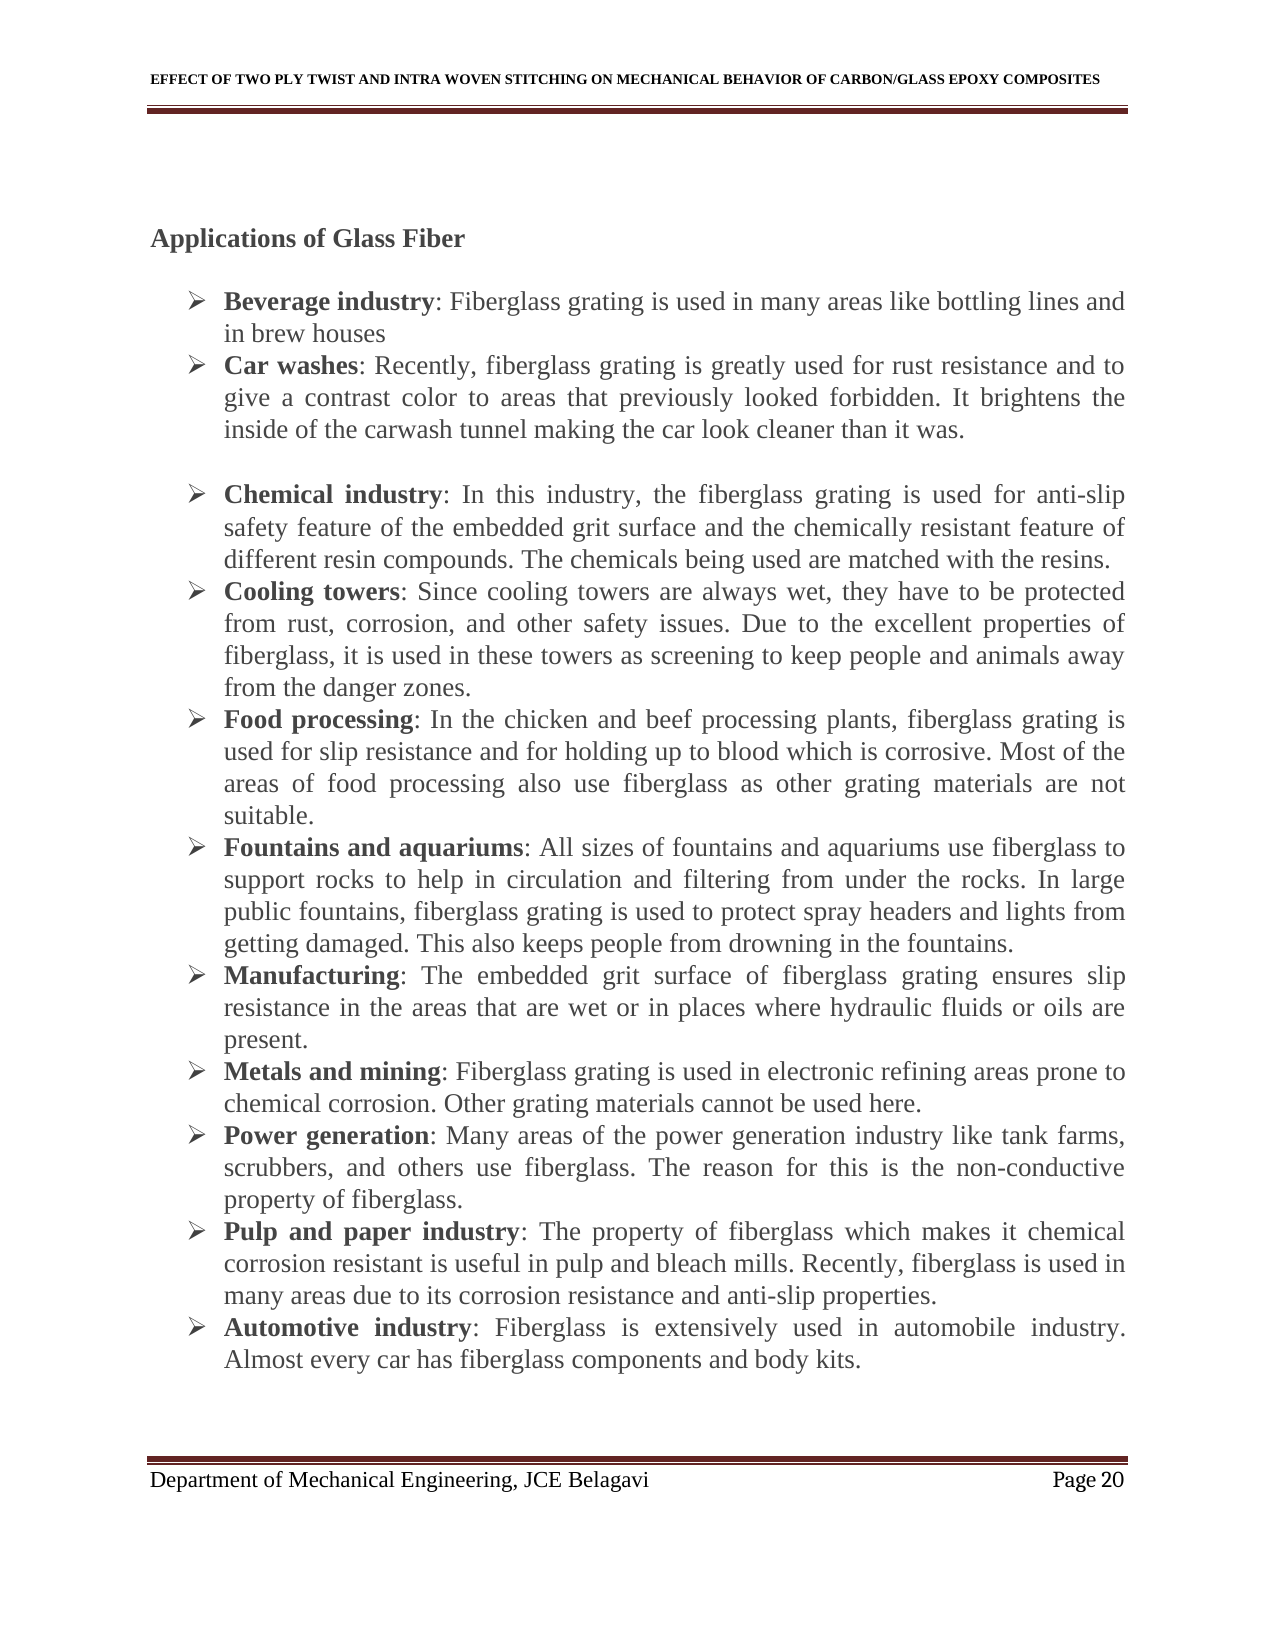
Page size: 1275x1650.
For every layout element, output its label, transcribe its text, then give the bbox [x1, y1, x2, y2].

list Chemical industry: In this industry, the fiberglass grating is used for anti-slip safety feature of the embedded grit surface and the chemically resistant feature of different resin compounds. The chemicals being used are matched with the resins. [186, 479, 1127, 574]
list Metals and mining: Fiberglass grating is used in electronic refining areas prone to chemical corrosion. Other grating materials cannot be used here. [186, 1055, 1127, 1118]
list Pulp and paper industry: The property of fiberglass which makes it chemical corrosion resistant is useful in pulp and bleach mills. Recently, fiberglass is used in many areas due to its corrosion resistance and anti-slip properties. [186, 1215, 1127, 1310]
list Manufacturing: The embedded grit surface of fiberglass grating ensures slip resistance in the areas that are wet or in places where hydraulic fluids or oils are present. [186, 959, 1127, 1054]
list Power generation: Many areas of the power generation industry like tank farms, scrubbers, and others use fiberglass. The reason for this is the non-conductive property of fiberglass. [186, 1119, 1127, 1214]
list Car washes: Recently, fiberglass grating is greatly used for rust resistance and to give a contrast color to areas that previously looked forbidden. It brightens the inside of the carwash tunnel making the car look cleaner than it was. [186, 349, 1127, 444]
list Beverage industry: Fiberglass grating is used in many areas like bottling lines and in brew houses [186, 285, 1127, 348]
list Food processing: In the chicken and beef processing plants, fiberglass grating is used for slip resistance and for holding up to blood which is corrosive. Most of the areas of food processing also use fiberglass as other grating materials are not suitable. [186, 703, 1127, 830]
list Automotive industry: Fiberglass is extensively used in automobile industry. Almost every car has fiberglass components and body kits. [186, 1311, 1127, 1374]
text Applications of Glass Fiber [150, 222, 1126, 253]
list Fountains and aquariums: All sizes of fountains and aquariums use fiberglass to support rocks to help in circulation and filtering from under the rocks. In large public fountains, fiberglass grating is used to protect spray headers and lights from getting damaged. This also keeps people from drowning in the fountains. [186, 831, 1127, 958]
list Cooling towers: Since cooling towers are always wet, they have to be protected from rust, corrosion, and other safety issues. Due to the excellent properties of fiberglass, it is used in these towers as screening to keep people and animals away from the danger zones. [186, 575, 1127, 702]
